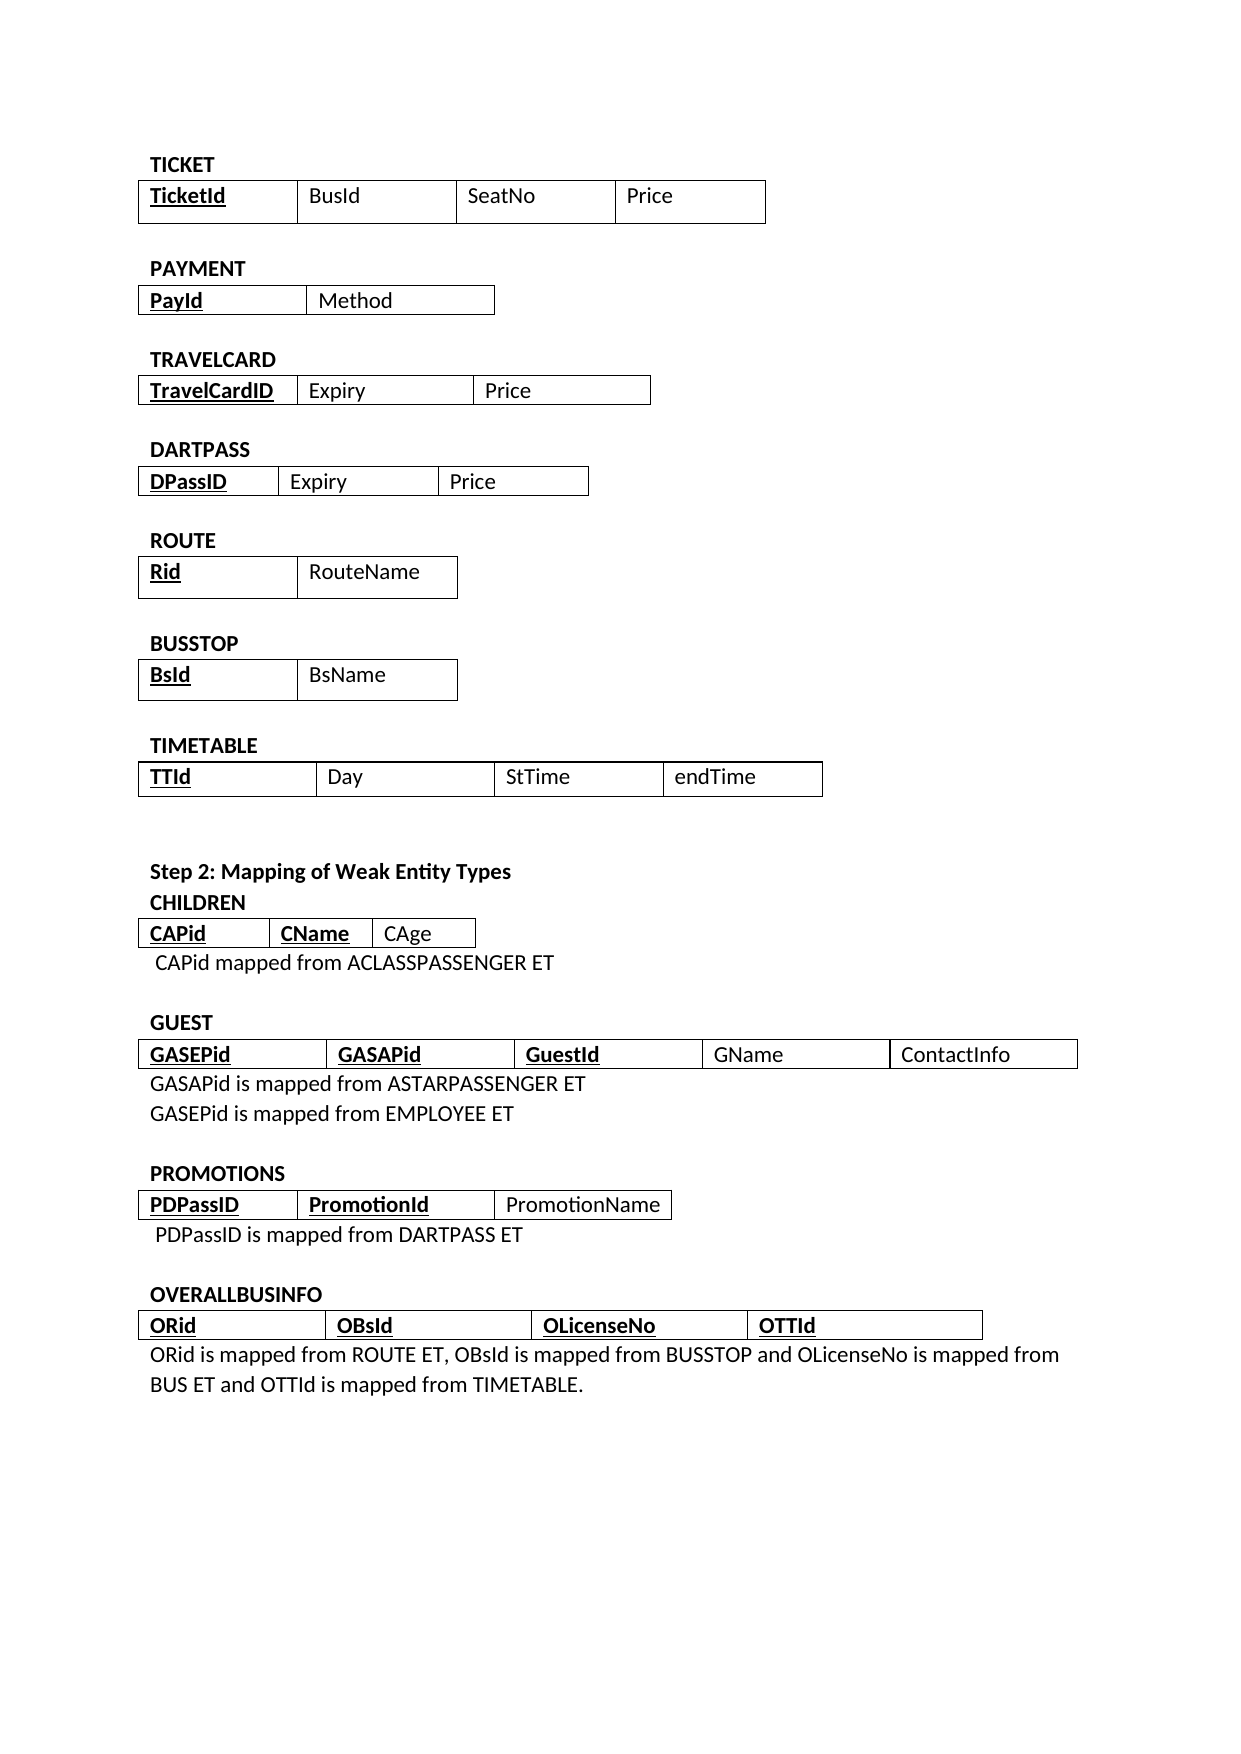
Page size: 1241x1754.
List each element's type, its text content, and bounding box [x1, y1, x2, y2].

text ORid is mapped from ROUTE ET, OBsId is mapped from BUSSTOP and OLicenseNo is mapped from BUS ET and OTTId is mapped from TIMETABLE. [150, 1340, 1090, 1399]
table_header BsName [298, 660, 457, 700]
table_header GName [703, 1040, 889, 1068]
text BUSSTOP [150, 629, 1090, 657]
table_header TTId [139, 763, 316, 796]
text GASAPid is mapped from ASTARPASSENGER ET [150, 1069, 1090, 1097]
table_header StTime [495, 763, 663, 796]
table_header GASAPid [327, 1040, 514, 1068]
table_header DPassID [139, 467, 278, 495]
text PROMOTIONS [150, 1159, 1090, 1187]
text ROUTE [150, 526, 1090, 554]
text TIMETABLE [150, 731, 1090, 759]
text GUEST [150, 1008, 1090, 1036]
table_header OLicenseNo [532, 1311, 747, 1339]
table_header ContactInfo [891, 1040, 1077, 1068]
table_header Expiry [298, 376, 473, 404]
table_header OTTId [748, 1311, 982, 1339]
table_header RouteName [298, 557, 457, 597]
text TRAVELCARD [150, 345, 1090, 373]
table_header CAPid [139, 919, 269, 947]
table_header BsId [139, 660, 297, 700]
table_header endTime [664, 763, 822, 796]
text CHILDREN [150, 888, 1090, 916]
text Step 2: Mapping of Weak Entity Types [150, 857, 1090, 886]
table_header TicketId [139, 181, 297, 223]
text GASEPid is mapped from EMPLOYEE ET [150, 1099, 1090, 1127]
text PAYMENT [150, 254, 1090, 282]
text DARTPASS [150, 436, 1090, 463]
table_header BusId [298, 181, 456, 223]
table_header PayId [139, 286, 306, 314]
table_header Price [616, 181, 765, 223]
table_header GASEPid [139, 1040, 326, 1068]
table_header PromotionName [495, 1191, 671, 1219]
table_header ORid [139, 1311, 325, 1339]
table_header Price [474, 376, 650, 404]
table_header PDPassID [139, 1191, 297, 1219]
table_header SeatNo [457, 181, 615, 223]
table_header CAge [373, 919, 475, 947]
text TICKET [150, 150, 1090, 178]
table_header Expiry [279, 467, 438, 495]
text OVERALLBUSINFO [150, 1280, 1090, 1308]
table_header CName [270, 919, 372, 947]
table_header OBsId [326, 1311, 531, 1339]
text PDPassID is mapped from DARTPASS ET [150, 1220, 1090, 1248]
table_header Day [317, 763, 494, 796]
table_header GuestId [515, 1040, 702, 1068]
table_header TravelCardID [139, 376, 297, 404]
table_header PromotionId [298, 1191, 494, 1219]
table_header Rid [139, 557, 297, 597]
text CAPid mapped from ACLASSPASSENGER ET [150, 948, 1090, 976]
table_header Method [307, 286, 494, 314]
table_header Price [439, 467, 588, 495]
